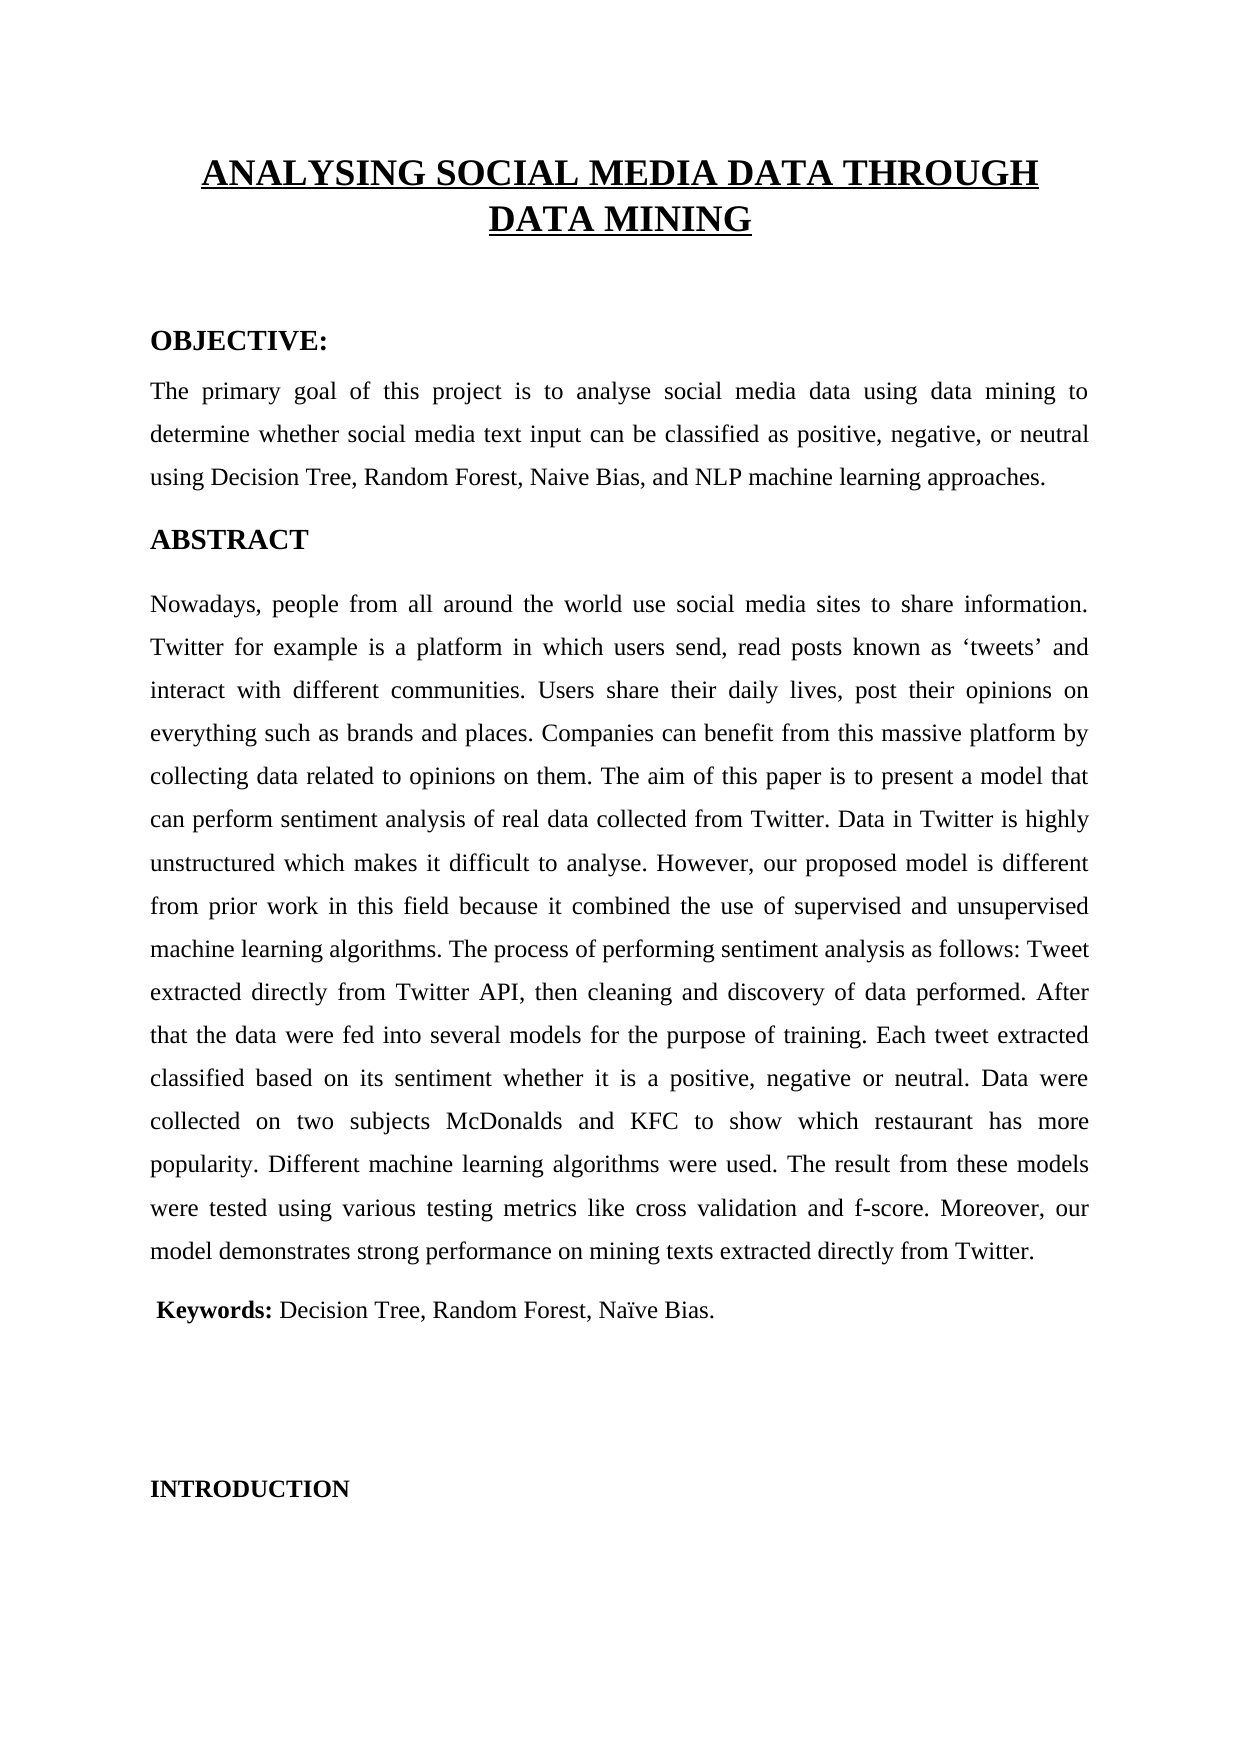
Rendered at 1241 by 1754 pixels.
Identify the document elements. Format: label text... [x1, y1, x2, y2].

text The primary goal of this project is to analyse social media data using data mining to determine whether social media text input can be classified as positive, negative, or neutral using Decision Tree, Random Forest, Naive Bias, and NLP machine learning approaches. [150, 376, 1090, 491]
text Nowadays, people from all around the world use social media sites to share information. Twitter for example is a platform in which users send, read posts known as ‘tweets’ and interact with different communities. Users share their daily lives, post their opinions on everything such as brands and places. Companies can benefit from this massive platform by collecting data related to opinions on them. The aim of this paper is to present a model that can perform sentiment analysis of real data collected from Twitter. Data in Twitter is highly unstructured which makes it difficult to analyse. However, our proposed model is different from prior work in this field because it combined the use of supervised and unsupervised machine learning algorithms. The process of performing sentiment analysis as follows: Tweet extracted directly from Twitter API, then cleaning and discovery of data performed. After that the data were fed into several models for the purpose of training. Each tweet extracted classified based on its sentiment whether it is a positive, negative or neutral. Data were collected on two subjects McDonalds and KFC to show which restaurant has more popularity. Different machine learning algorithms were used. The result from these models were tested using various testing metrics like cross validation and f-score. Moreover, our model demonstrates strong performance on mining texts extracted directly from Twitter. [150, 589, 1090, 1264]
text ANALYSING SOCIAL MEDIA DATA THROUGH DATA MINING [150, 150, 1090, 240]
text OBJECTIVE: [150, 323, 1090, 357]
text Keywords: Decision Tree, Random Forest, Naïve Bias. [150, 1296, 1090, 1324]
text ABSTRACT [150, 522, 1090, 555]
text INTRODUCTION [150, 1474, 1090, 1502]
